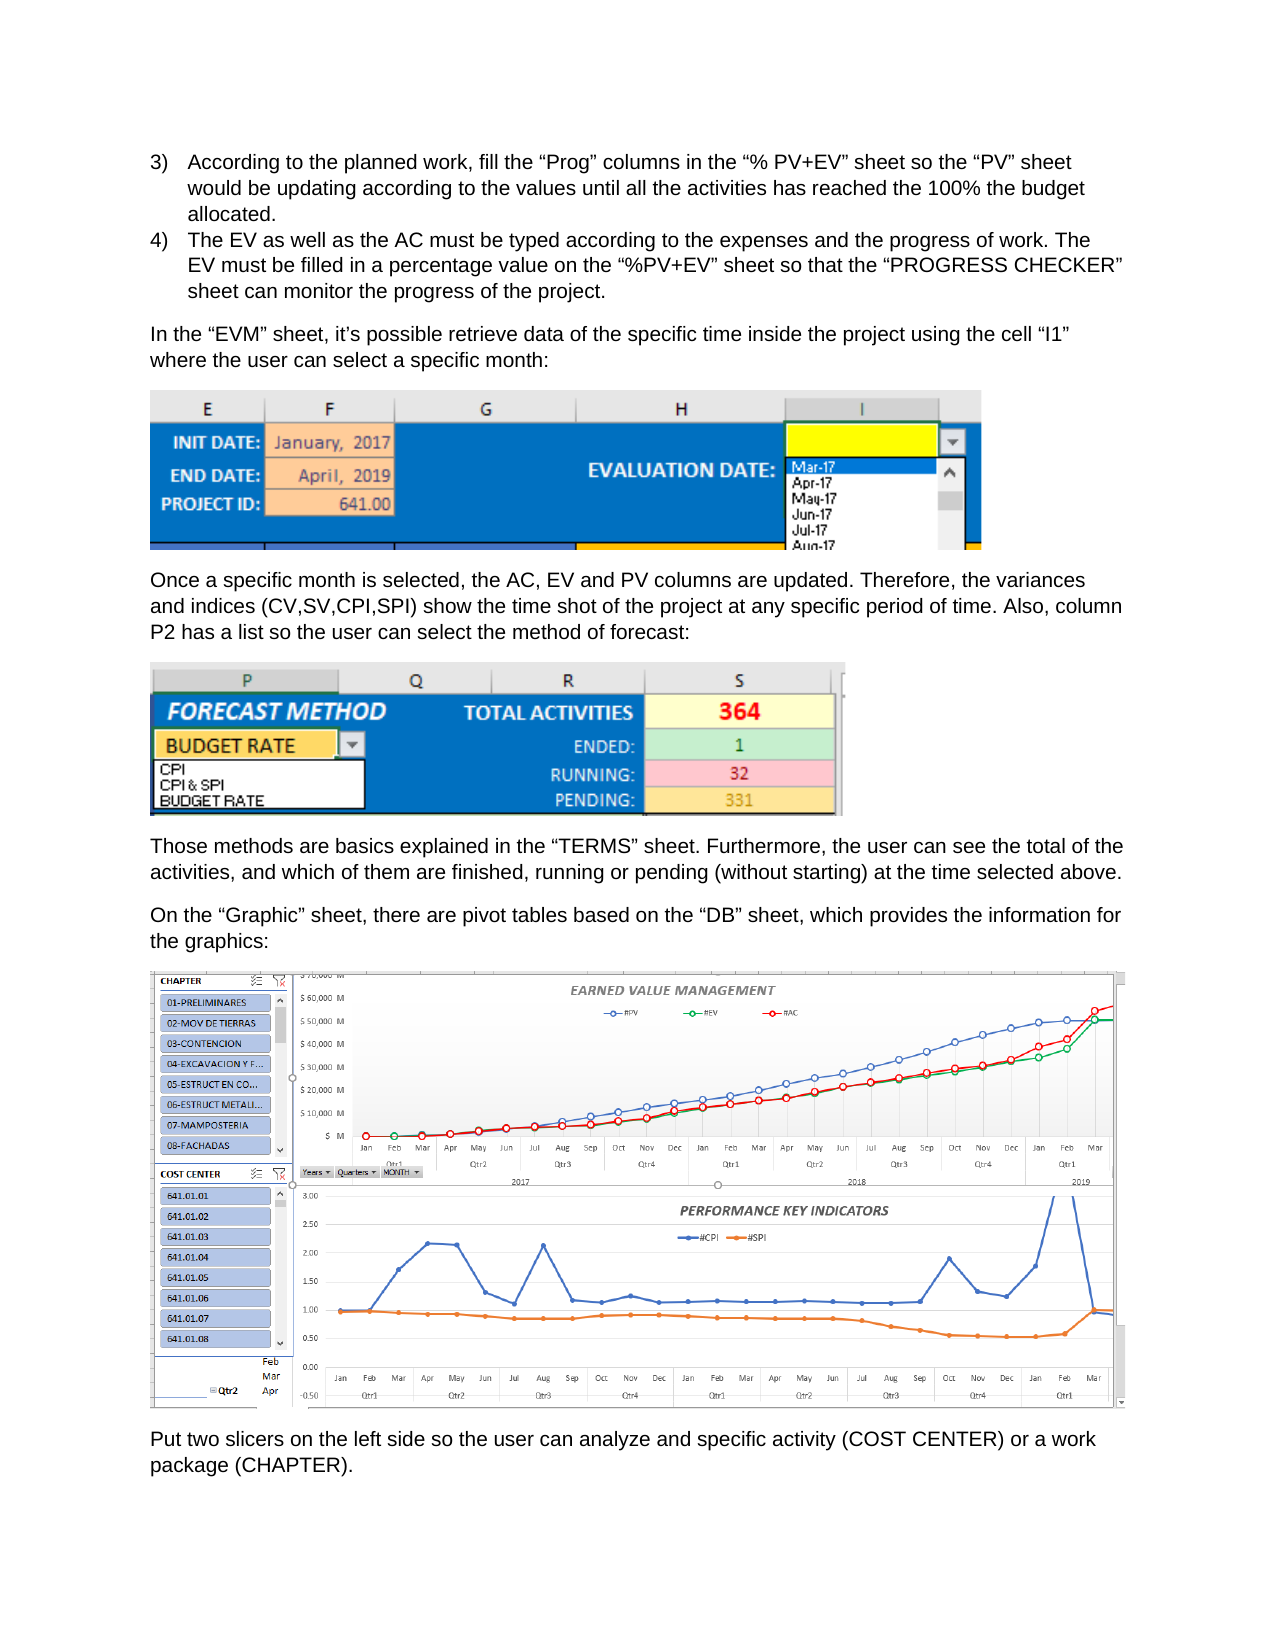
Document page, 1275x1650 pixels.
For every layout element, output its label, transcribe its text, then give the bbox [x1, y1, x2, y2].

text In the “EVM” sheet, it’s possible retrieve data of the specific time inside the project using the cell “I1” where the user can select a specific month: [150, 322, 1125, 371]
text On the “Graphic” sheet, there are pivot tables based on the “DB” sheet, which provides the information for the graphics: [150, 903, 1125, 952]
text Put two slicers on the left side so the user can analyze and specific activity (COST CENTER) or a work package (CHAPTER). [150, 1427, 1125, 1477]
list The EV as well as the AC must be typed according to the expenses and the progress of work. The EV must be filled in a percentage value on the “%PV+EV” sheet so that the “PROGRESS CHECKER” sheet can monitor the progress of the project. [150, 227, 1125, 303]
picture [150, 662, 846, 816]
picture [150, 390, 982, 550]
picture [150, 971, 1125, 1409]
list According to the planned work, fill the “Prog” columns in the “% PV+EV” sheet so the “PV” sheet would be updating according to the values until all the activities has reached the 100% the budget allocated. [150, 150, 1125, 226]
text Those methods are basics explained in the “TERMS” sheet. Furthermore, the user can see the total of the activities, and which of them are finished, running or pending (without starting) at the time selected above. [150, 834, 1125, 884]
text Once a specific month is selected, the AC, EV and PV columns are updated. Therefore, the variances and indices (CV,SV,CPI,SPI) show the time shot of the project at any specific period of time. Also, column P2 has a list so the user can select the method of forecast: [150, 568, 1125, 644]
